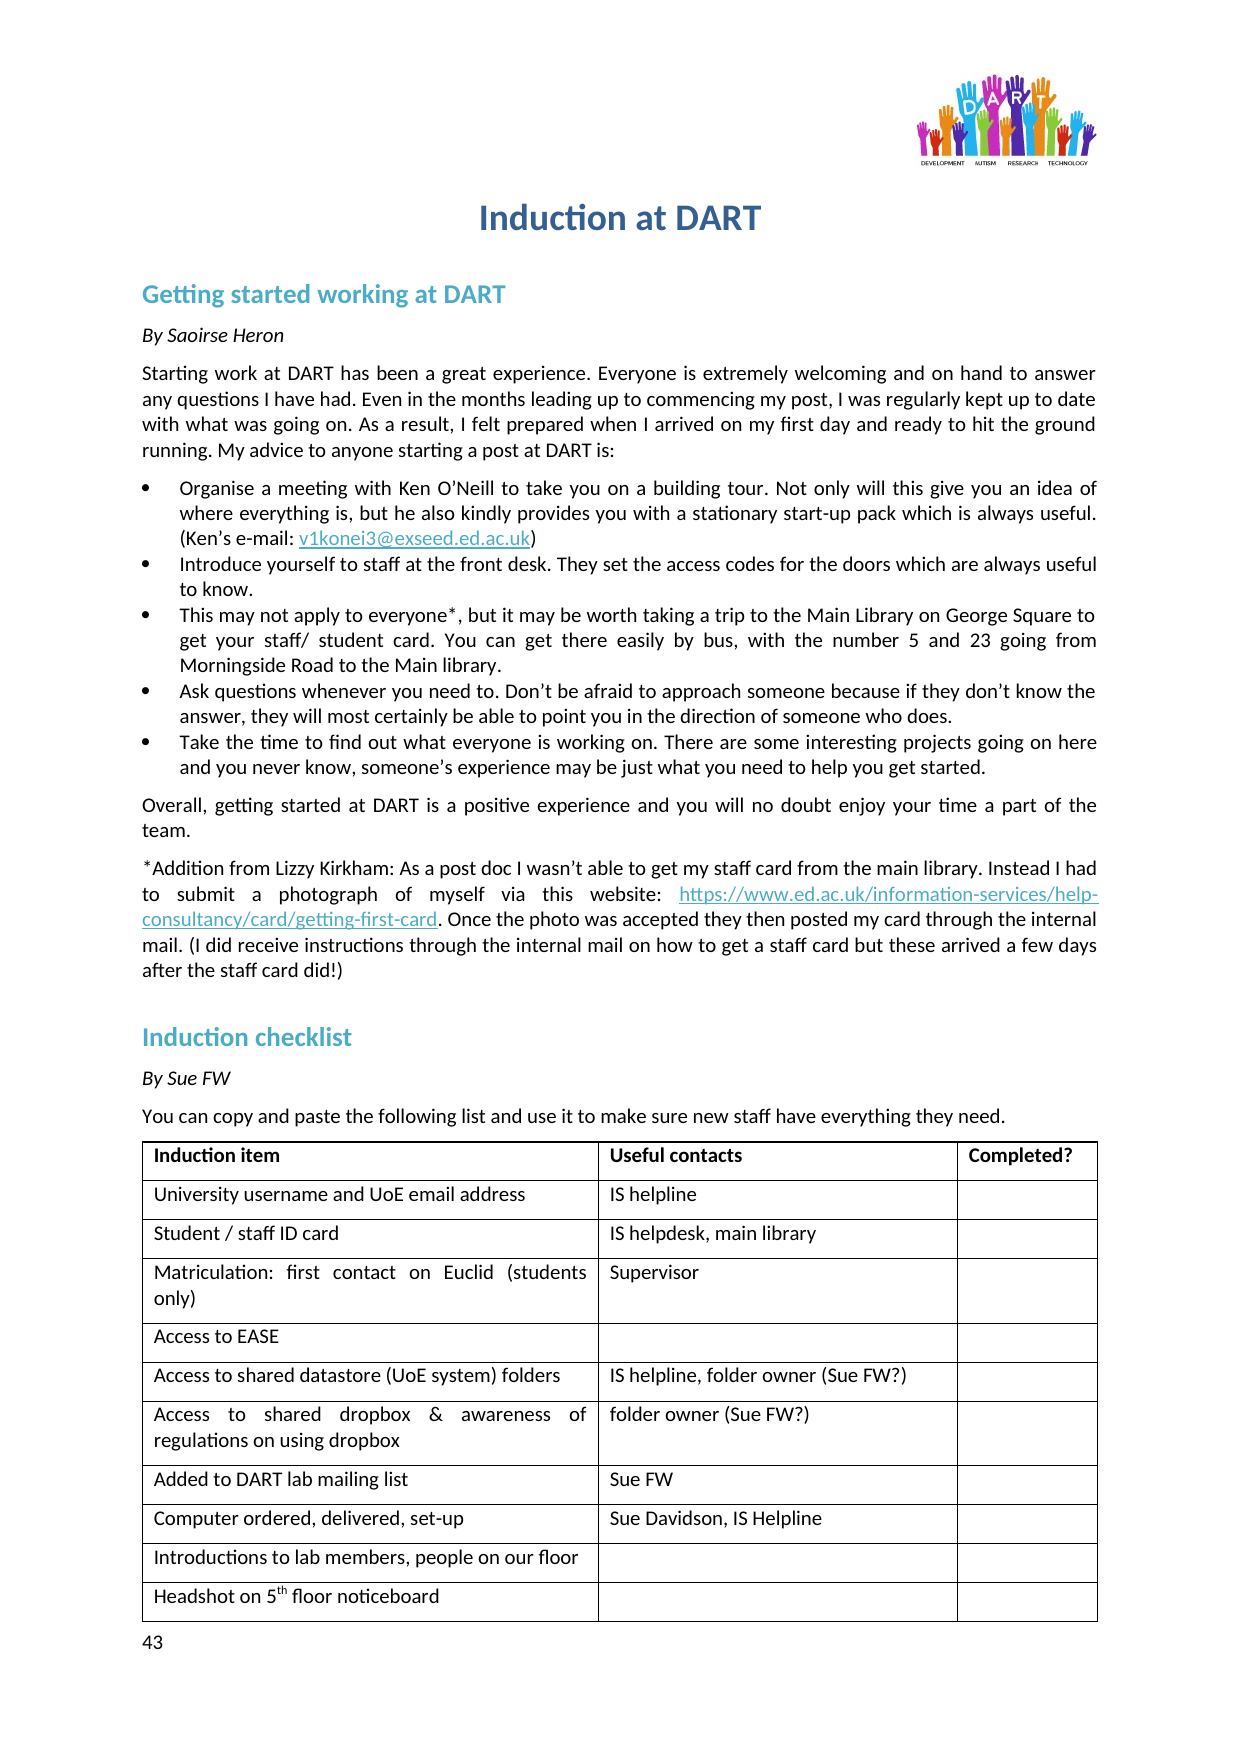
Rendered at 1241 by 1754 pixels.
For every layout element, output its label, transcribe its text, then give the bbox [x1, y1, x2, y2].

table_cell Access to shared dropbox & awareness of regulations on using dropbox [143, 1402, 598, 1465]
table_cell Student / staff ID card [143, 1220, 598, 1258]
table_cell [599, 1544, 957, 1582]
table_header Useful contacts [599, 1143, 957, 1180]
text *Addition from Lizzy Kirkham: As a post doc I wasn’t able to get my staff card from the main library. Instead I had to submit a photograph of myself via this website: https://www.ed.ac.uk/information-services/help-consultancy/card/getting-first-card. Once the photo was accepted they then posted my card through the internal mail. (I did receive instructions through the internal mail on how to get a staff card but these arrived a few days after the staff card did!) [142, 856, 1098, 983]
table_cell [599, 1324, 957, 1362]
table_cell Sue Davidson, IS Helpline [599, 1505, 957, 1543]
table_cell IS helpline [599, 1181, 957, 1219]
table_cell [958, 1220, 1097, 1258]
table_cell Sue FW [599, 1466, 957, 1504]
text Overall, getting started at DART is a positive experience and you will no doubt enjoy your time a part of the team. [142, 792, 1098, 843]
text By Sue FW [142, 1066, 1098, 1091]
subtitle Induction checklist [142, 1020, 1098, 1053]
table_cell Added to DART lab mailing list [143, 1466, 598, 1504]
subtitle Getting started working at DART [142, 277, 1098, 310]
list Ask questions whenever you need to. Don’t be afraid to approach someone because if they don’t know the answer, they will most certainly be able to point you in the direction of someone who does. [142, 678, 1098, 729]
table_cell [958, 1259, 1097, 1323]
table_cell Supervisor [599, 1259, 957, 1323]
table_cell [958, 1363, 1097, 1401]
table_cell [958, 1181, 1097, 1219]
table_cell [958, 1505, 1097, 1543]
table_cell Introductions to lab members, people on our floor [143, 1544, 598, 1582]
table_header Induction item [143, 1143, 598, 1180]
table_cell [958, 1544, 1097, 1582]
list Take the time to find out what everyone is working on. There are some interesting projects going on here and you never know, someone’s experience may be just what you need to help you get started. [142, 729, 1098, 780]
table_cell Headshot on 5th floor noticeboard [143, 1583, 598, 1621]
table_cell [599, 1583, 957, 1621]
table_cell [958, 1466, 1097, 1504]
picture [914, 73, 1099, 169]
list Introduce yourself to staff at the front desk. They set the access codes for the doors which are always useful to know. [142, 551, 1098, 602]
table_cell [958, 1583, 1097, 1621]
table_cell [958, 1402, 1097, 1465]
table_cell Access to EASE [143, 1324, 598, 1362]
text By Saoirse Heron [142, 323, 1098, 348]
table_cell Computer ordered, delivered, set-up [143, 1505, 598, 1543]
table_cell folder owner (Sue FW?) [599, 1402, 957, 1465]
text Starting work at DART has been a great experience. Everyone is extremely welcoming and on hand to answer any questions I have had. Even in the months leading up to commencing my post, I was regularly kept up to date with what was going on. As a result, I felt prepared when I arrived on my first day and ready to hit the ground running. My advice to anyone starting a post at DART is: [142, 361, 1098, 462]
table_cell IS helpdesk, main library [599, 1220, 957, 1258]
list This may not apply to everyone*, but it may be worth taking a trip to the Main Library on George Square to get your staff/ student card. You can get there easily by bus, with the number 5 and 23 going from Morningside Road to the Main library. [142, 602, 1098, 678]
subtitle Induction at DART [142, 194, 1098, 239]
table_cell University username and UoE email address [143, 1181, 598, 1219]
table_header Completed? [958, 1143, 1097, 1180]
table_cell Access to shared datastore (UoE system) folders [143, 1363, 598, 1401]
list Organise a meeting with Ken O’Neill to take you on a building tour. Not only will this give you an idea of where everything is, but he also kindly provides you with a stationary start-up pack which is always useful. (Ken’s e-mail: v1konei3@exseed.ed.ac.uk) [142, 475, 1098, 551]
text You can copy and paste the following list and use it to make sure new staff have everything they need. [142, 1103, 1098, 1129]
table_cell [958, 1324, 1097, 1362]
table_cell IS helpline, folder owner (Sue FW?) [599, 1363, 957, 1401]
table_cell Matriculation: first contact on Euclid (students only) [143, 1259, 598, 1323]
